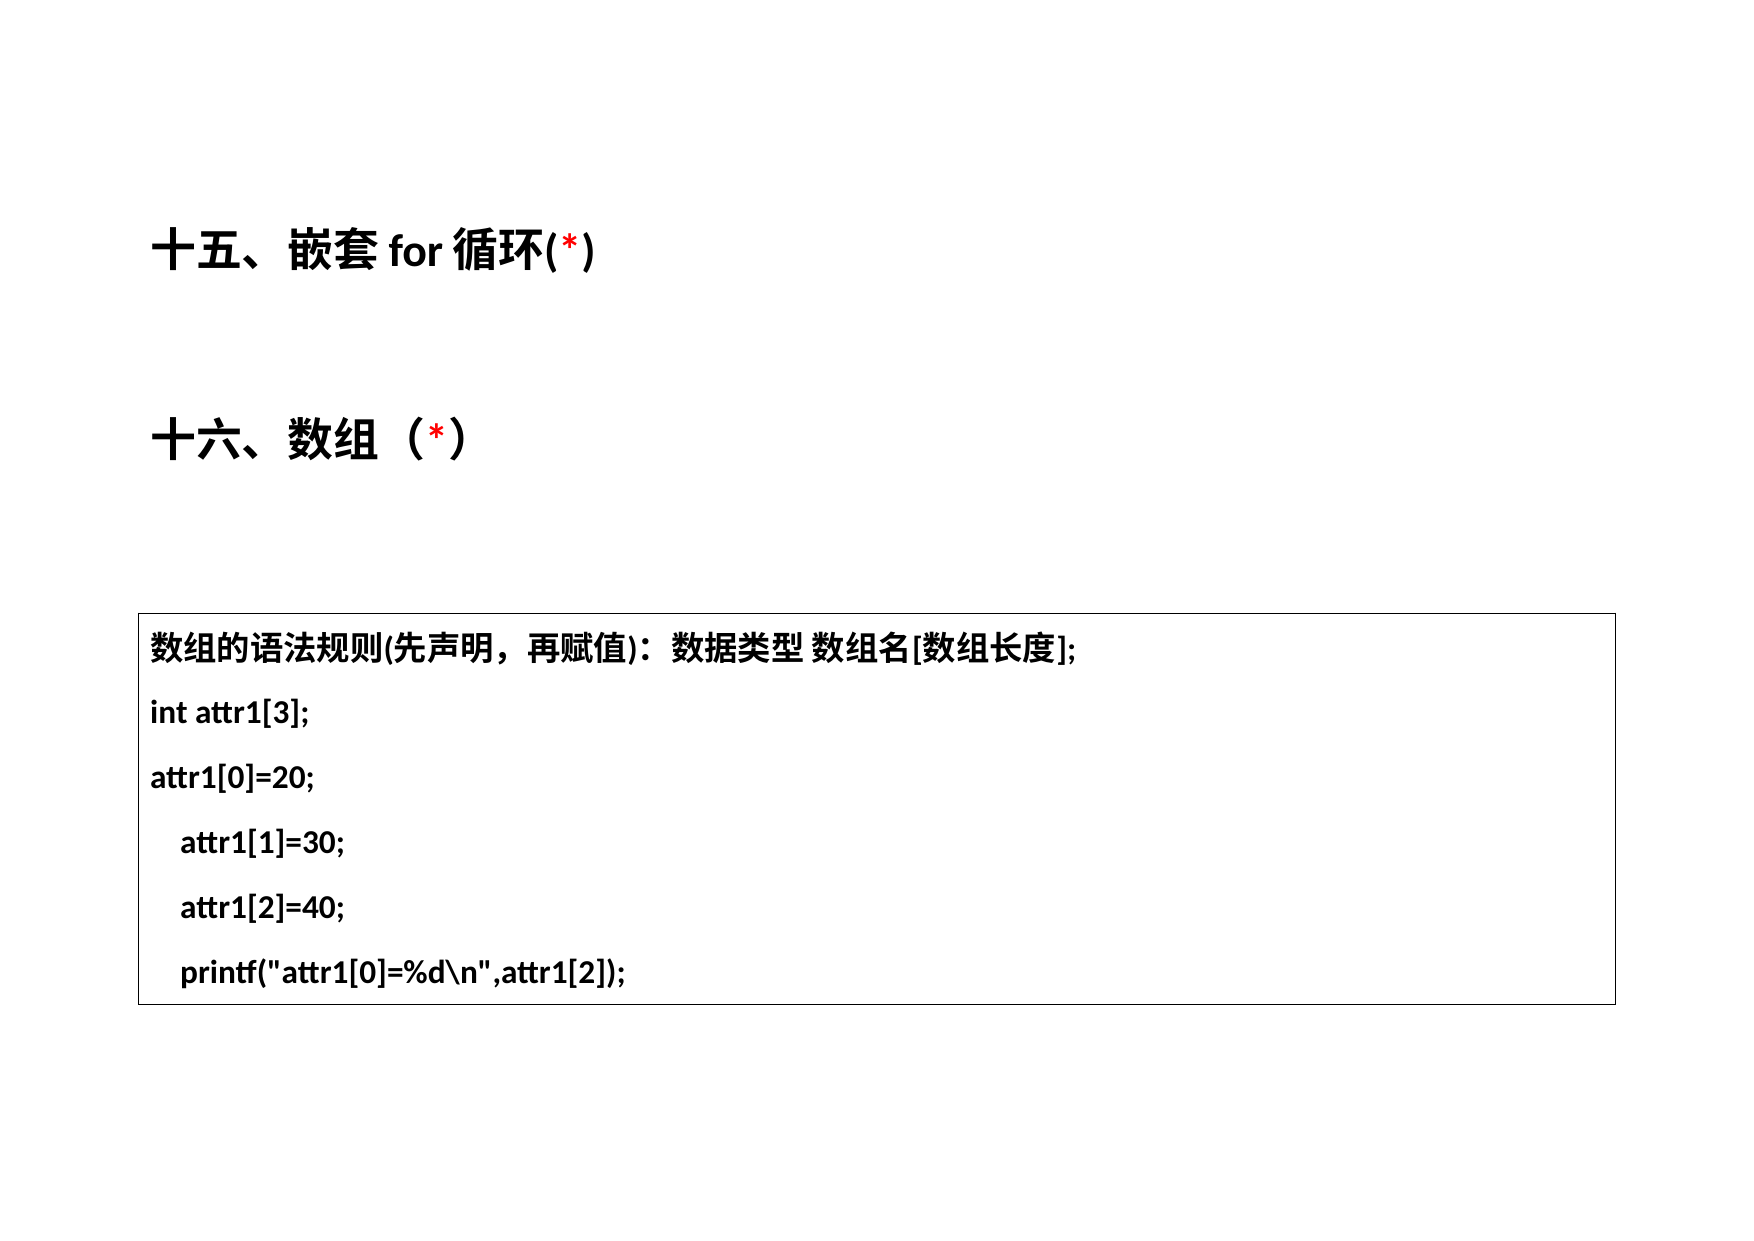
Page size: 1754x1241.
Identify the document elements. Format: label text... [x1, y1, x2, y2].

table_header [139, 649, 1615, 1039]
subtitle 嵌套for循环(*) [150, 198, 1604, 295]
subtitle 数组（*） [150, 423, 1604, 521]
